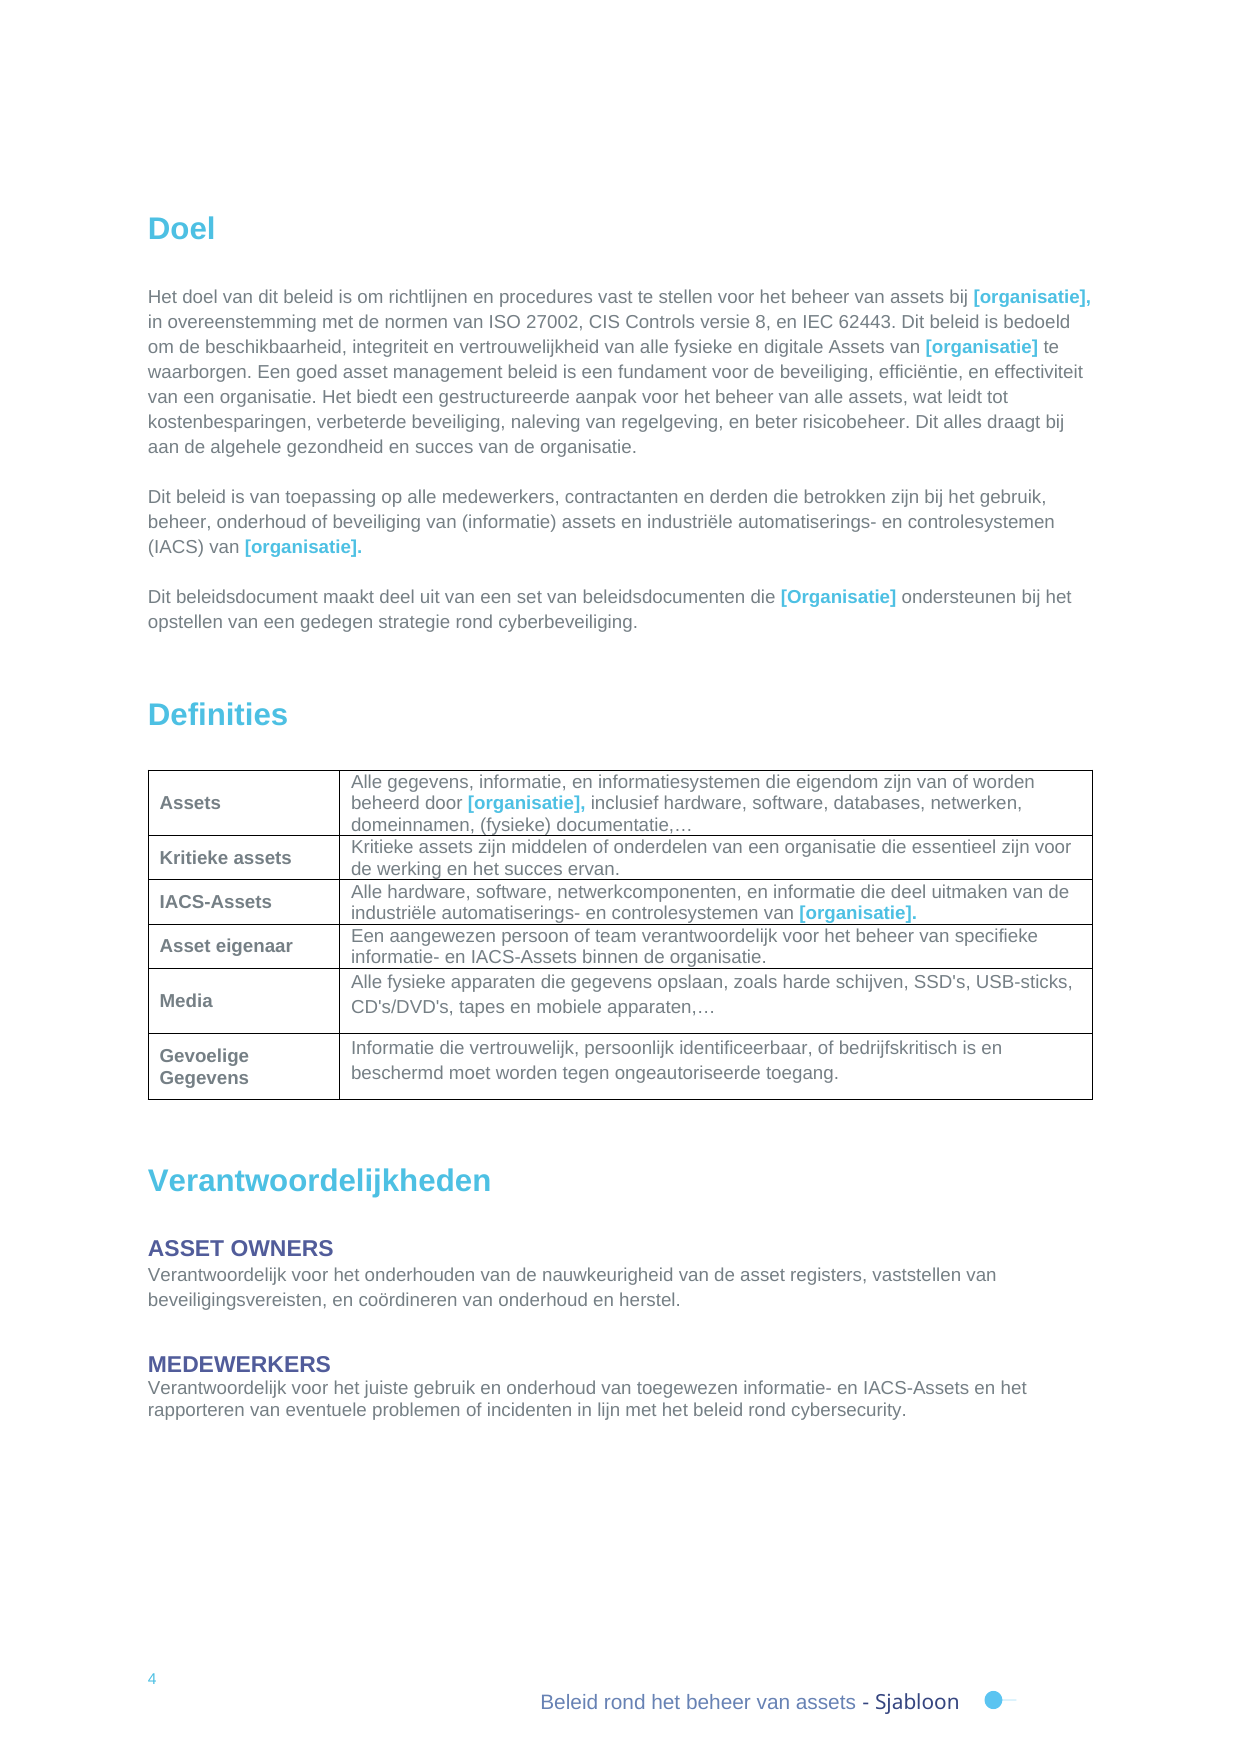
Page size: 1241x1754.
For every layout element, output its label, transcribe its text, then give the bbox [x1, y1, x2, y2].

table_cell Alle fysieke apparaten die gegevens opslaan, zoals harde schijven, SSD's, USB-sticks, CD's/DVD's, tapes en mobiele apparaten,… [340, 969, 1092, 1033]
table_cell Gevoelige Gegevens [149, 1034, 339, 1099]
table_cell Alle hardware, software, netwerkcomponenten, en informatie die deel uitmaken van de industriële automatiserings- en controlesystemen van [organisatie]. [340, 880, 1092, 923]
table_cell Asset eigenaar [149, 925, 339, 968]
table_header Assets [149, 771, 339, 835]
picture [981, 1690, 1020, 1710]
list Het doel van dit beleid is om richtlijnen en procedures vast te stellen voor het beheer van assets bij [organisatie], in overeenstemming met de normen van ISO 27002, CIS Controls versie 8, en IEC 62443. Dit beleid is bedoeld om de beschikbaarheid, integriteit en vertrouwelijkheid van alle fysieke en digitale Assets van [organisatie] te waarborgen. Een goed asset management beleid is een fundament voor de beveiliging, efficiëntie, en effectiviteit van een organisatie. Het biedt een gestructureerde aanpak voor het beheer van alle assets, wat leidt tot kostenbesparingen, verbeterde beveiliging, naleving van regelgeving, en beter risicobeheer. Dit alles draagt bij aan de algehele gezondheid en succes van de organisatie. [148, 283, 1093, 458]
list Dit beleid is van toepassing op alle medewerkers, contractanten en derden die betrokken zijn bij het gebruik, beheer, onderhoud of beveiliging van (informatie) assets en industriële automatiserings- en controlesystemen (IACS) van [organisatie]. [148, 483, 1093, 558]
table_cell Media [149, 969, 339, 1033]
table_cell Kritieke assets [149, 836, 339, 879]
subtitle Doel [148, 210, 1093, 246]
subtitle Definities [148, 696, 1093, 732]
table_cell Informatie die vertrouwelijk, persoonlijk identificeerbaar, of bedrijfskritisch is en beschermd moet worden tegen ongeautoriseerde toegang. [340, 1034, 1092, 1099]
list Asset Owners Verantwoordelijk voor het onderhouden van de nauwkeurigheid van de asset registers, vaststellen van beveiligingsvereisten, en coördineren van onderhoud en herstel. [148, 1236, 1093, 1311]
table_header Alle gegevens, informatie, en informatiesystemen die eigendom zijn van of worden beheerd door [organisatie], inclusief hardware, software, databases, netwerken, domeinnamen, (fysieke) documentatie,… [340, 771, 1092, 835]
table_cell Kritieke assets zijn middelen of onderdelen van een organisatie die essentieel zijn voor de werking en het succes ervan. [340, 836, 1092, 879]
list Dit beleidsdocument maakt deel uit van een set van beleidsdocumenten die [Organisatie] ondersteunen bij het opstellen van een gedegen strategie rond cyberbeveiliging. [148, 583, 1093, 633]
table_cell Een aangewezen persoon of team verantwoordelijk voor het beheer van specifieke informatie- en IACS-Assets binnen de organisatie. [340, 925, 1092, 968]
subtitle Verantwoordelijkheden [148, 1162, 1093, 1198]
table_cell IACS-Assets [149, 880, 339, 923]
text Medewerkers Verantwoordelijk voor het juiste gebruik en onderhoud van toegewezen informatie- en IACS-Assets en het rapporteren van eventuele problemen of incidenten in lijn met het beleid rond cybersecurity. [148, 1351, 1093, 1420]
